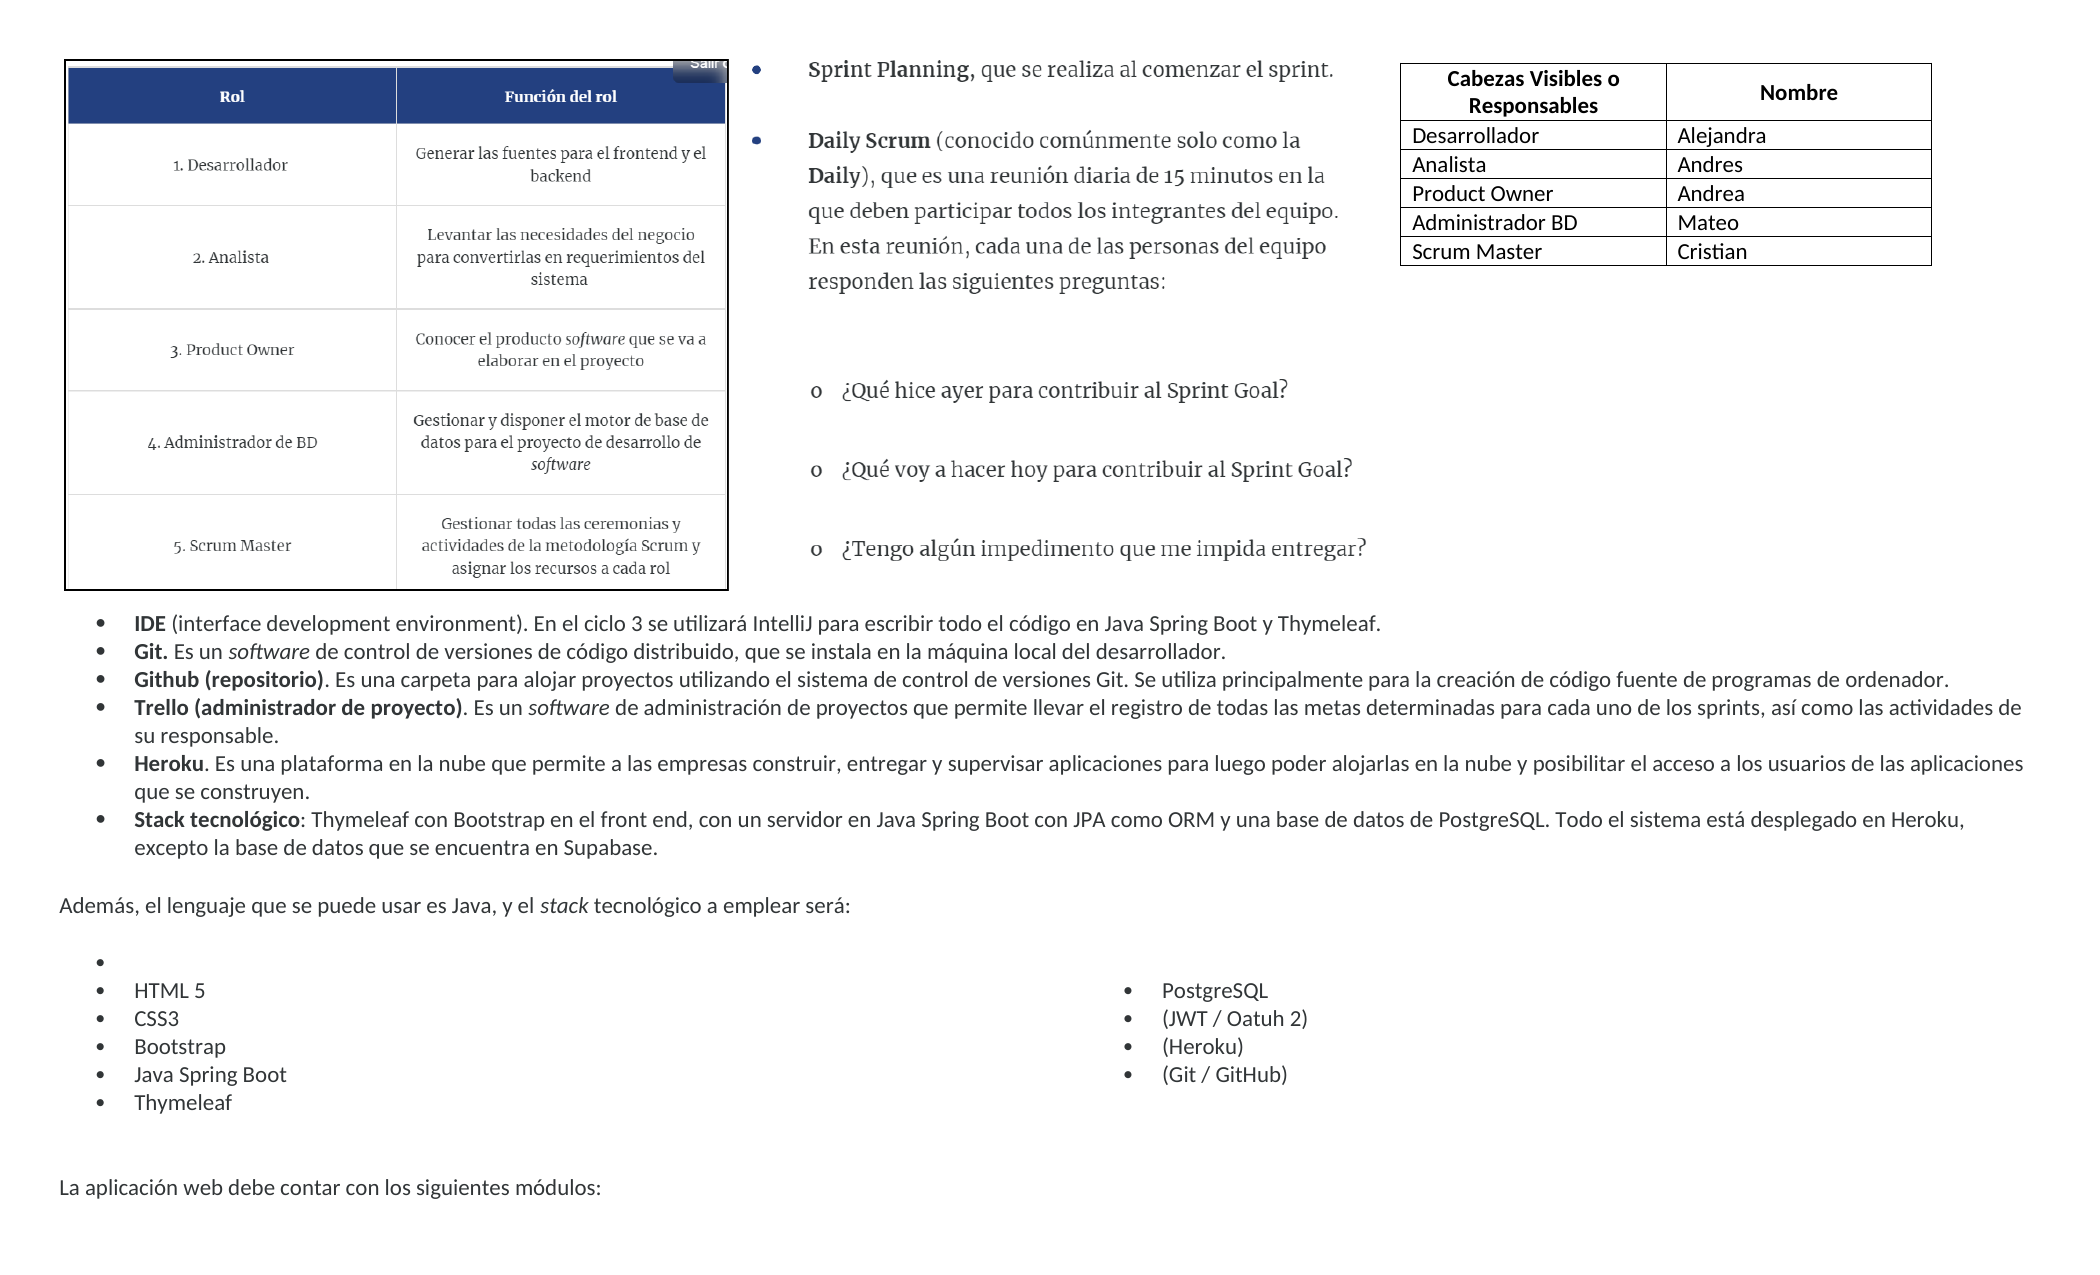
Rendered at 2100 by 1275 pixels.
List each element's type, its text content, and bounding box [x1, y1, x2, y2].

table_cell Alejandra [1667, 121, 1931, 149]
list HTML 5 [97, 976, 1013, 1004]
table_cell Andres [1667, 150, 1931, 178]
table_cell Analista [1401, 150, 1666, 178]
list Thymeleaf [97, 1088, 1013, 1116]
text Además, el lenguaje que se puede usar es Java, y el stack tecnológico a emplear será: [59, 891, 2041, 919]
list (Git / GitHub) [1124, 1060, 2041, 1088]
text La aplicación web debe contar con los siguientes módulos: [59, 1173, 2041, 1201]
picture [66, 61, 727, 589]
list Stack tecnológico: Thymeleaf con Bootstrap en el front end, con un servidor en Java Spring Boot con JPA como ORM y una base de datos de PostgreSQL. Todo el sistema está desplegado en Heroku, excepto la base de datos que se encuentra en Supabase. [97, 806, 2041, 862]
list (JWT / Oatuh 2) [1124, 1004, 2041, 1032]
list (Heroku) [1124, 1032, 2041, 1060]
table_cell Cristian [1667, 237, 1931, 265]
picture [728, 59, 1377, 591]
list PostgreSQL [1124, 976, 2041, 1004]
list IDE (interface development environment). En el ciclo 3 se utilizará IntelliJ para escribir todo el código en Java Spring Boot y Thymeleaf. [97, 609, 2041, 637]
table_cell Administrador BD [1401, 208, 1666, 236]
list Trello (administrador de proyecto). Es un software de administración de proyectos que permite llevar el registro de todas las metas determinadas para cada uno de los sprints, así como las actividades de su responsable. [97, 693, 2041, 749]
list Bootstrap [97, 1032, 1013, 1060]
list Github (repositorio). Es una carpeta para alojar proyectos utilizando el sistema de control de versiones Git. Se utiliza principalmente para la creación de código fuente de programas de ordenador. [97, 665, 2041, 693]
table_cell Product Owner [1401, 179, 1666, 207]
table_cell Andrea [1667, 179, 1931, 207]
table_header Cabezas Visibles o Responsables [1401, 64, 1666, 120]
list Java Spring Boot [97, 1060, 1013, 1088]
table_header Nombre [1667, 64, 1931, 120]
list CSS3 [97, 1004, 1013, 1032]
table_cell Mateo [1667, 208, 1931, 236]
table_cell Desarrollador [1401, 121, 1666, 149]
list Heroku. Es una plataforma en la nube que permite a las empresas construir, entregar y supervisar aplicaciones para luego poder alojarlas en la nube y posibilitar el acceso a los usuarios de las aplicaciones que se construyen. [97, 749, 2041, 806]
table_cell Scrum Master [1401, 237, 1666, 265]
list Git. Es un software de control de versiones de código distribuido, que se instala en la máquina local del desarrollador. [97, 637, 2041, 665]
